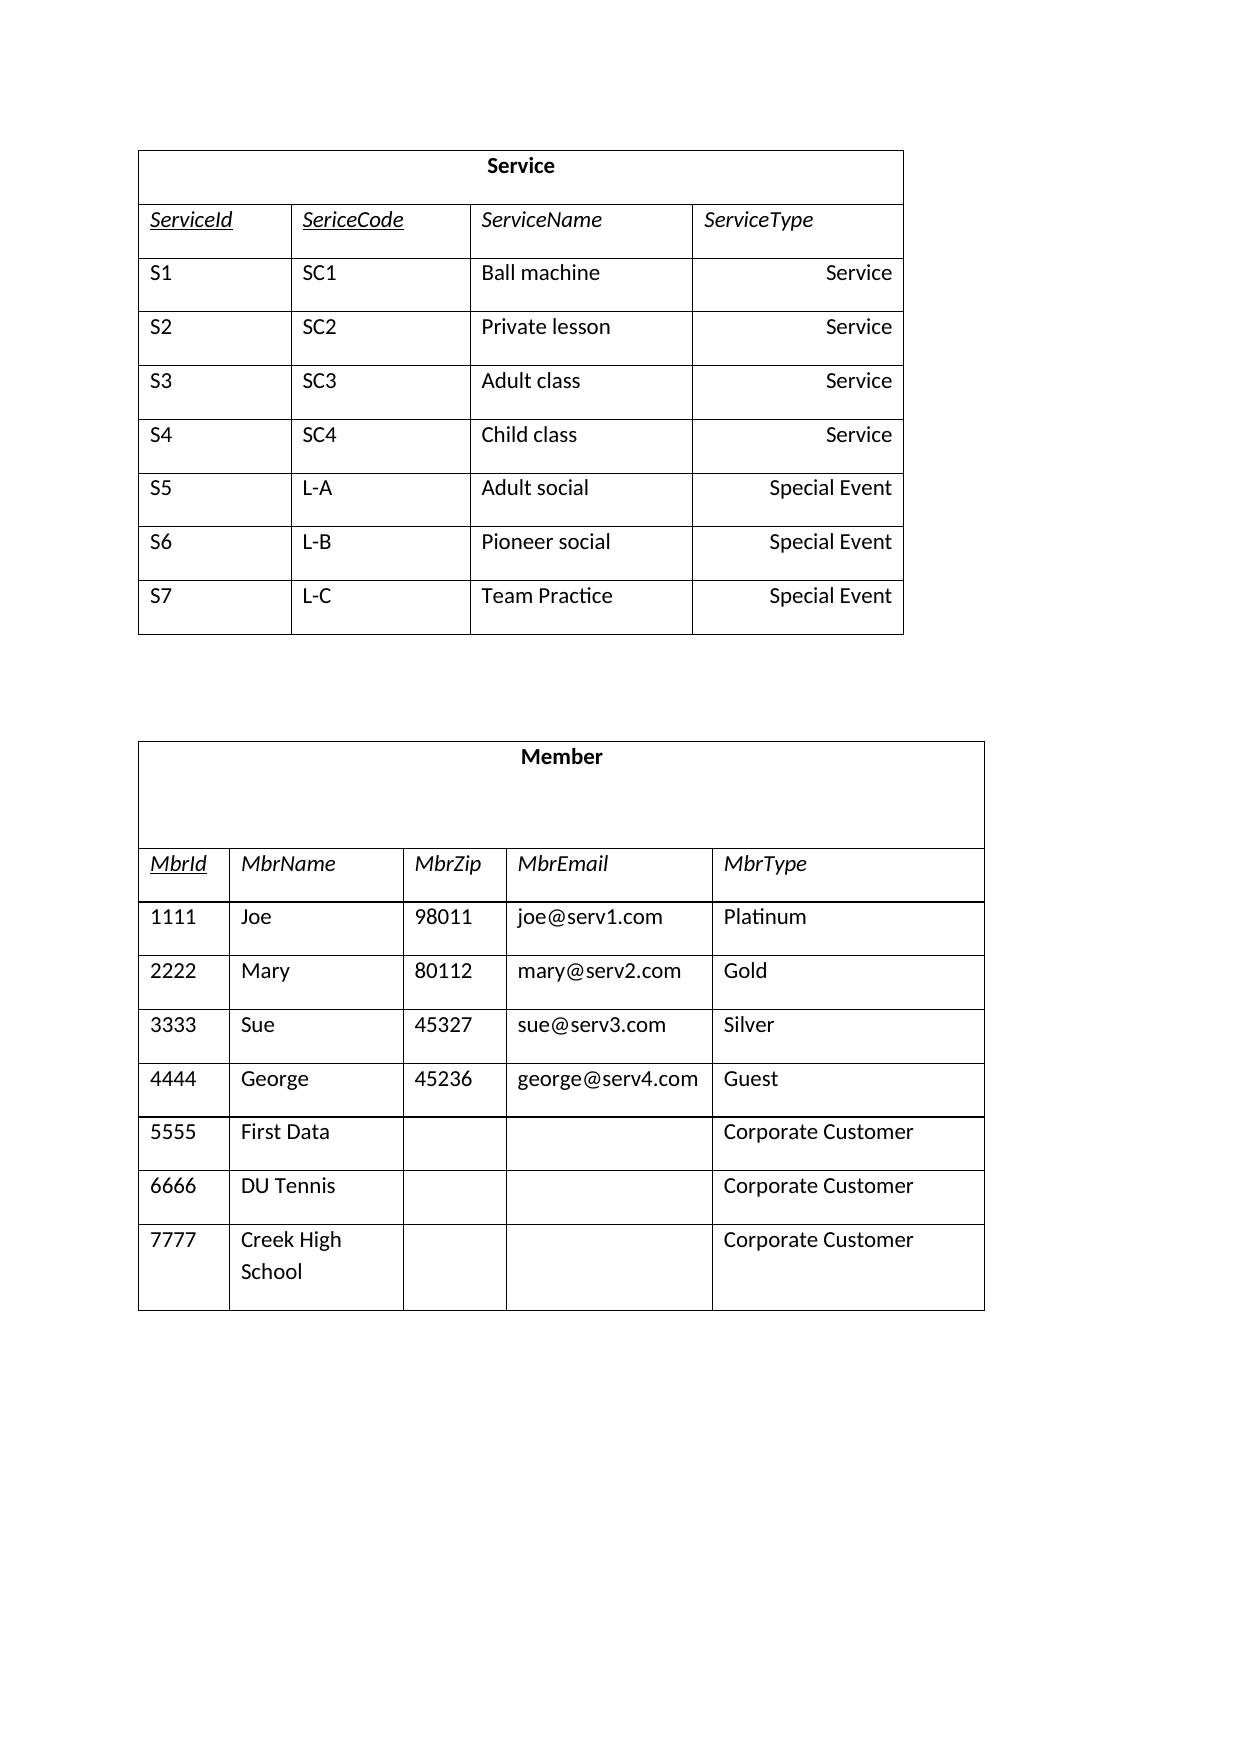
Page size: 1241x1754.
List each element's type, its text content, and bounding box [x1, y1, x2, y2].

table_cell sue@serv3.com [507, 1010, 712, 1063]
table_cell Platinum [713, 903, 984, 955]
table_cell 98011 [404, 903, 506, 955]
table_cell Corporate Customer [713, 1171, 984, 1224]
table_cell Corporate Customer [713, 1118, 984, 1170]
table_cell L-B [292, 527, 470, 580]
table_cell Guest [713, 1064, 984, 1116]
table_cell S1 [139, 259, 291, 311]
table_cell [507, 1225, 712, 1310]
table_cell 5555 [139, 1118, 229, 1170]
table_cell [507, 1171, 712, 1224]
table_cell Adult social [471, 474, 692, 526]
table_cell Private lesson [471, 312, 692, 365]
table_cell First Data [230, 1118, 403, 1170]
table_cell S3 [139, 366, 291, 419]
table_cell S4 [139, 420, 291, 472]
table_cell L-A [292, 474, 470, 526]
table_cell 45327 [404, 1010, 506, 1063]
table_cell SC1 [292, 259, 470, 311]
table_cell S2 [139, 312, 291, 365]
table_cell Service [693, 259, 903, 311]
table_cell S7 [139, 581, 291, 634]
table_cell Service [693, 420, 903, 472]
table_cell [507, 1118, 712, 1170]
table_cell Joe [230, 903, 403, 955]
table_cell [404, 1118, 506, 1170]
table_cell MbrType [713, 849, 984, 901]
table_cell Service [693, 312, 903, 365]
table_cell SC2 [292, 312, 470, 365]
table_cell MbrZip [404, 849, 506, 901]
table_header Service [139, 151, 903, 204]
table_cell MbrName [230, 849, 403, 901]
table_cell 1111 [139, 903, 229, 955]
table_cell Creek High School [230, 1225, 403, 1310]
table_cell Corporate Customer [713, 1225, 984, 1310]
table_cell 4444 [139, 1064, 229, 1116]
table_cell ServiceName [471, 205, 692, 257]
table_cell Service [693, 366, 903, 419]
table_cell 3333 [139, 1010, 229, 1063]
table_cell Gold [713, 956, 984, 1009]
table_cell Adult class [471, 366, 692, 419]
table_cell George [230, 1064, 403, 1116]
table_cell Mary [230, 956, 403, 1009]
table_cell S5 [139, 474, 291, 526]
table_cell SC3 [292, 366, 470, 419]
table_cell DU Tennis [230, 1171, 403, 1224]
table_cell Sue [230, 1010, 403, 1063]
table_cell MbrId [139, 849, 229, 901]
table_cell Ball machine [471, 259, 692, 311]
table_cell Pioneer social [471, 527, 692, 580]
table_cell 80112 [404, 956, 506, 1009]
table_cell 2222 [139, 956, 229, 1009]
table_cell ServiceId [139, 205, 291, 257]
table_cell SC4 [292, 420, 470, 472]
table_cell joe@serv1.com [507, 903, 712, 955]
table_cell ServiceType [693, 205, 903, 257]
table_cell [404, 1225, 506, 1310]
table_cell Special Event [693, 581, 903, 634]
table_cell SericeCode [292, 205, 470, 257]
table_cell george@serv4.com [507, 1064, 712, 1116]
table_cell L-C [292, 581, 470, 634]
table_cell Silver [713, 1010, 984, 1063]
table_cell 45236 [404, 1064, 506, 1116]
table_cell [404, 1171, 506, 1224]
table_header Member [139, 742, 984, 848]
table_cell Special Event [693, 527, 903, 580]
table_cell Child class [471, 420, 692, 472]
table_cell mary@serv2.com [507, 956, 712, 1009]
table_cell MbrEmail [507, 849, 712, 901]
table_cell Special Event [693, 474, 903, 526]
table_cell Team Practice [471, 581, 692, 634]
table_cell S6 [139, 527, 291, 580]
table_cell 6666 [139, 1171, 229, 1224]
table_cell 7777 [139, 1225, 229, 1310]
